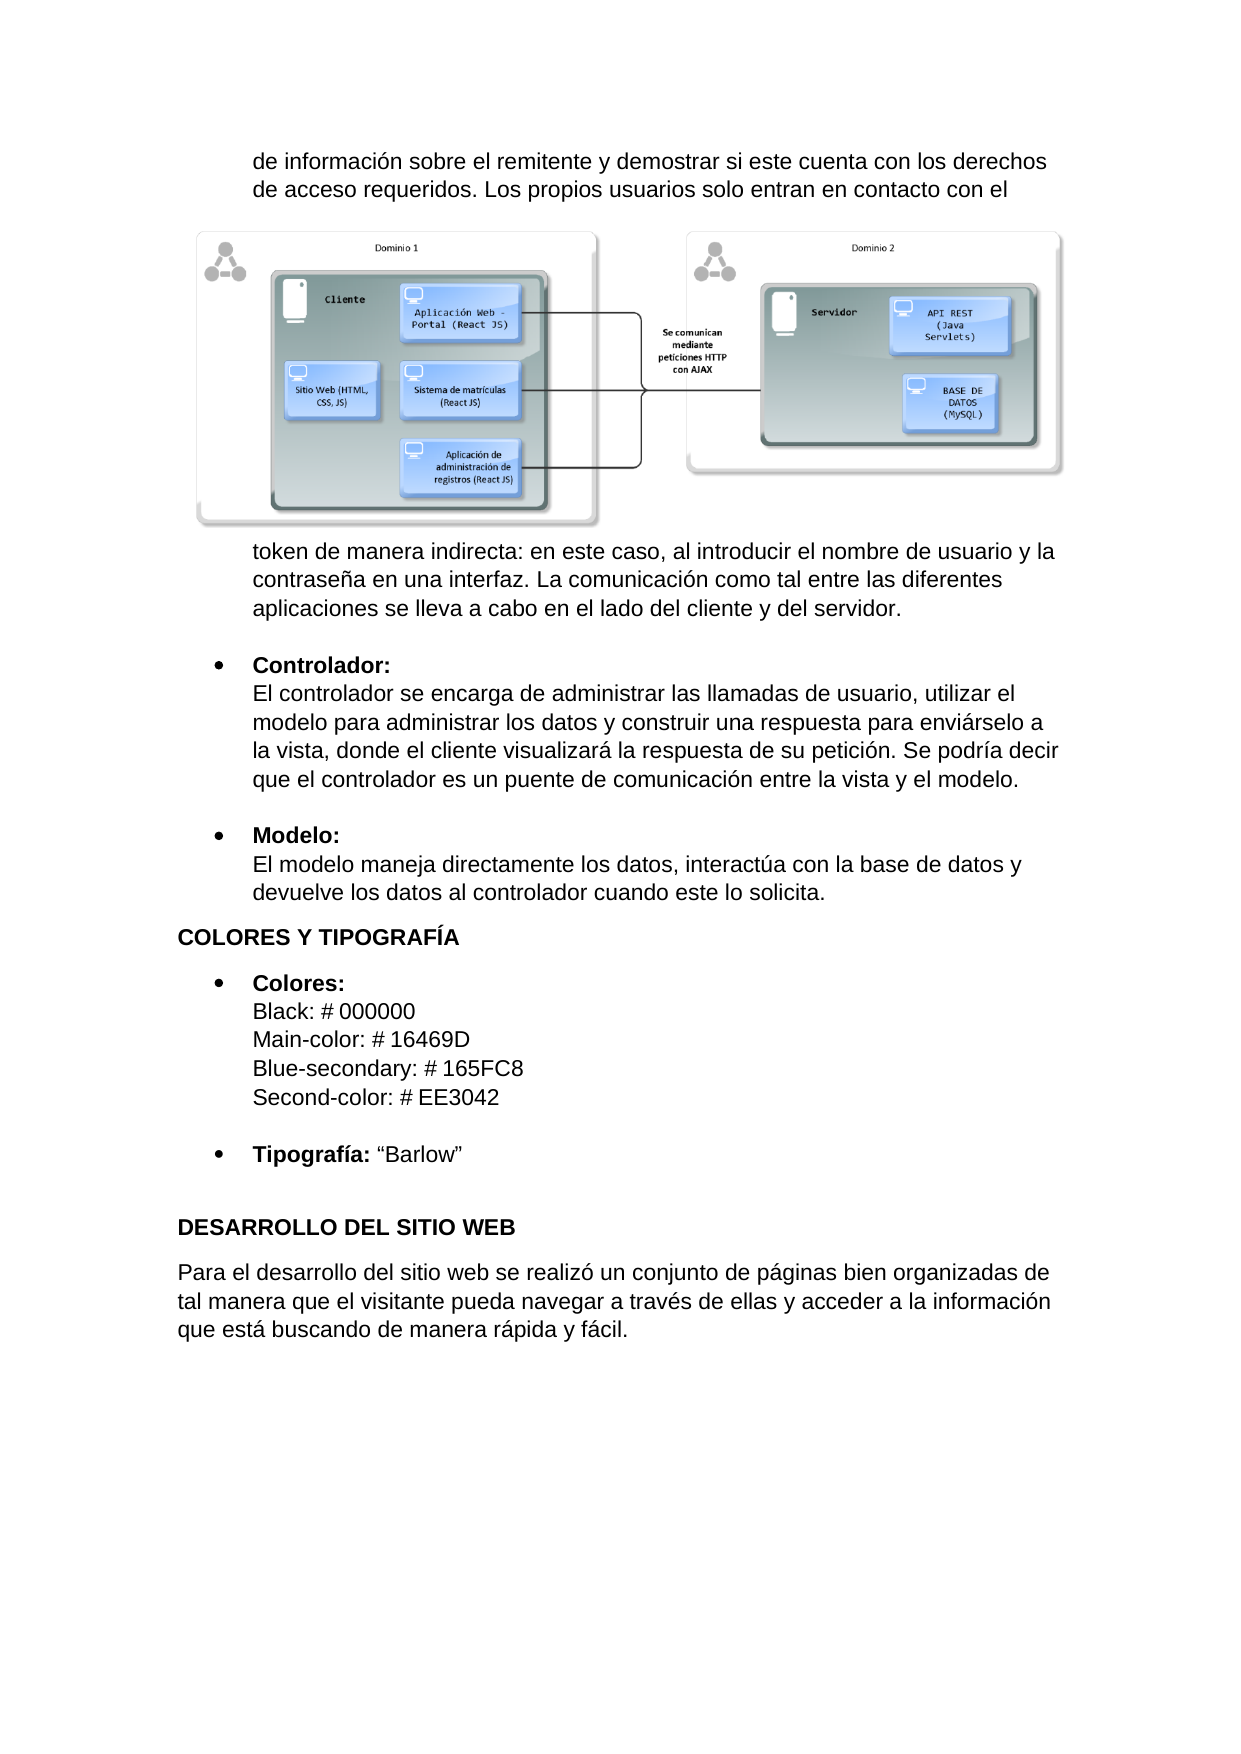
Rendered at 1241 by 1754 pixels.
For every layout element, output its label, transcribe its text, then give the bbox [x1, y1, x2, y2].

list Blue-secondary: # 165FC8 [252, 1055, 1063, 1081]
list Controlador: [215, 652, 1063, 678]
list Colores: [215, 969, 1063, 996]
list Modelo: [215, 822, 1063, 849]
list Black: # 000000 [252, 998, 1063, 1024]
text DESARROLLO DEL SITIO WEB [177, 1214, 1063, 1240]
text Para el desarrollo del sitio web se realizó un conjunto de páginas bien organizadas de tal manera que el visitante pueda navegar a través de ellas y acceder a la información que está buscando de manera rápida y fácil. [177, 1259, 1063, 1342]
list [252, 148, 1063, 219]
picture [186, 219, 1073, 538]
list Tipografía: “Barlow” [215, 1141, 1063, 1167]
list Main-color: # 16469D [252, 1026, 1063, 1053]
list El modelo maneja directamente los datos, interactúa con la base de datos y devuelve los datos al controlador cuando este lo solicita. [252, 851, 1063, 906]
list Second-color: # EE3042 [252, 1083, 1063, 1110]
text COLORES Y TIPOGRAFÍA [177, 924, 1063, 951]
list El controlador se encarga de administrar las llamadas de usuario, utilizar el modelo para administrar los datos y construir una respuesta para enviárselo a la vista, donde el cliente visualizará la respuesta de su petición. Se podría decir que el controlador es un puente de comunicación entre la vista y el modelo. [252, 680, 1063, 792]
